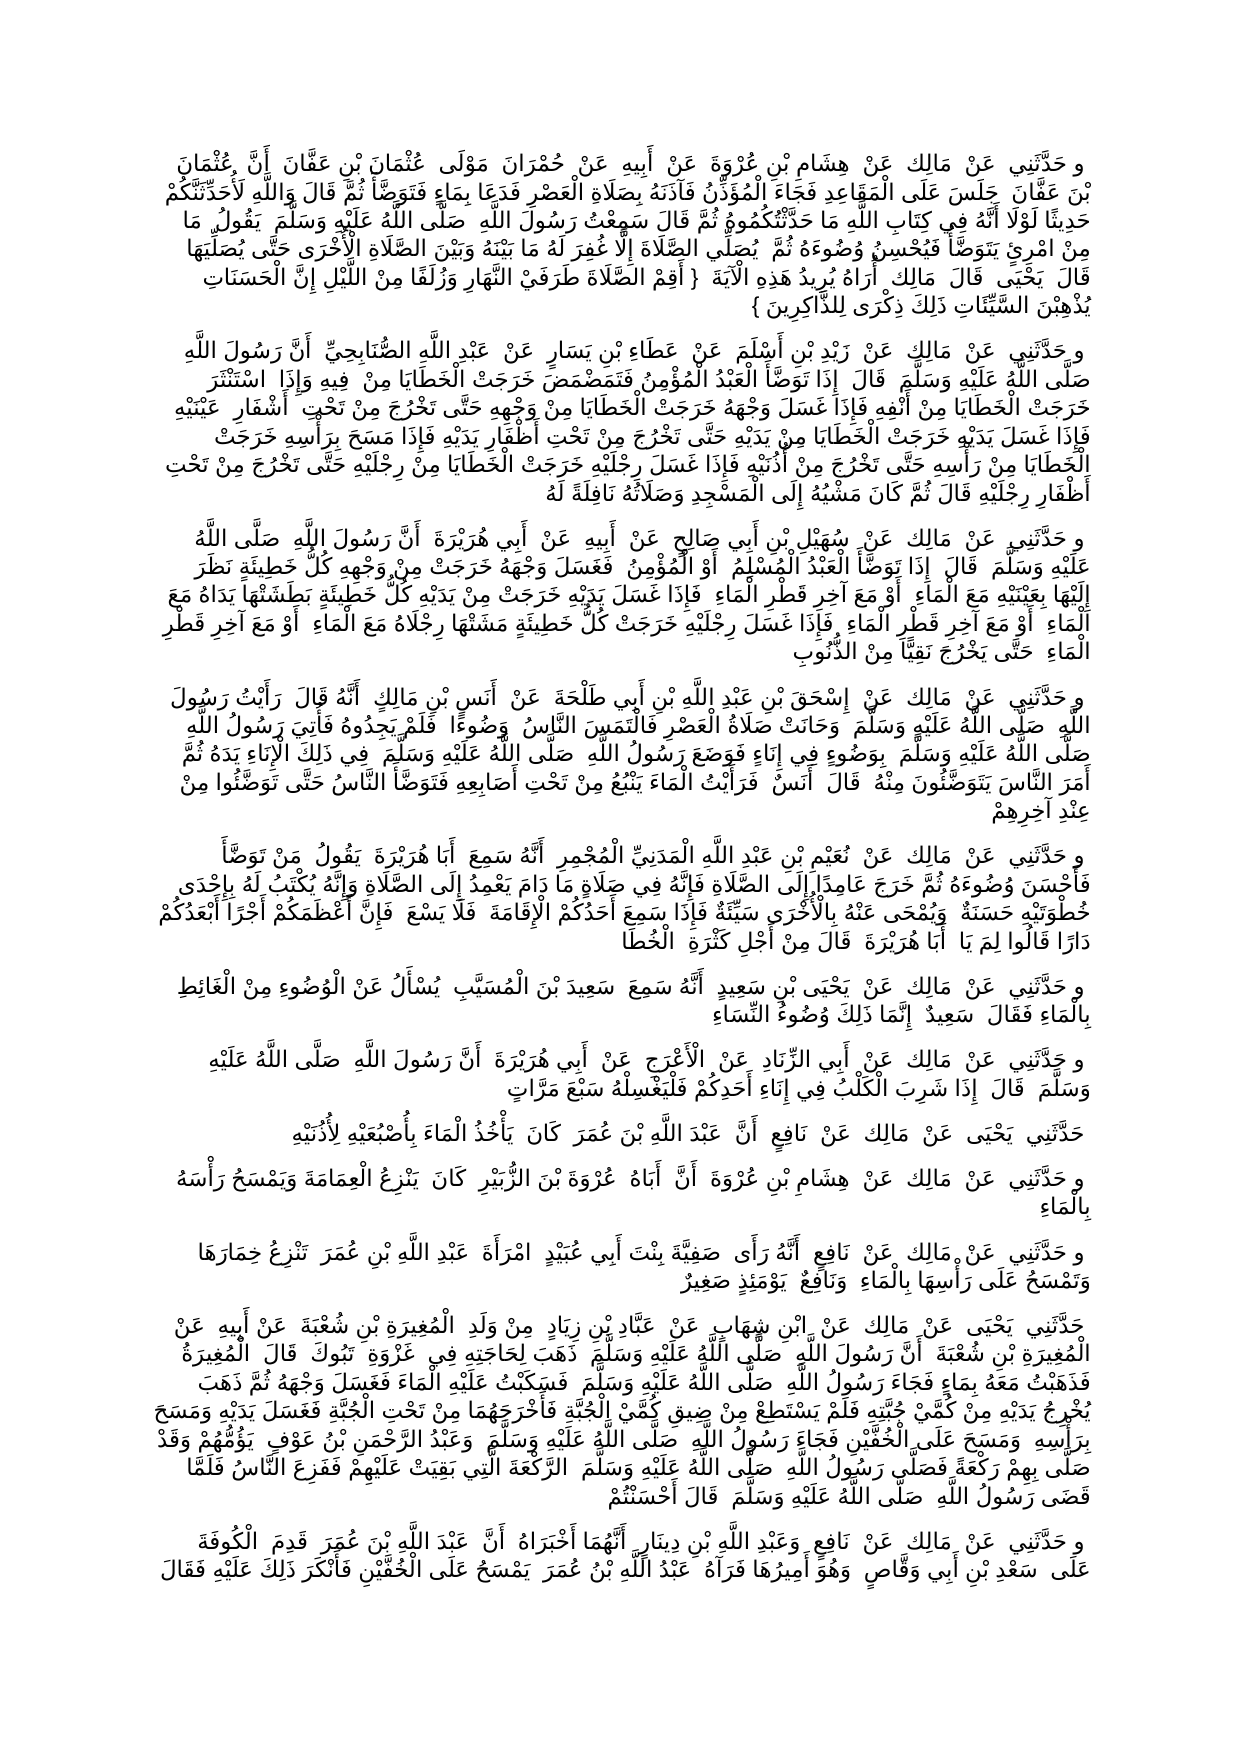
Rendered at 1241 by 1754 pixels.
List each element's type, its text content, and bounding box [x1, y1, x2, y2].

text ‏ ‏حَدَّثَنِي ‏ ‏يَحْيَى ‏ ‏عَنْ ‏ ‏مَالِك ‏ ‏عَنْ ‏ ‏ابْنِ شِهَابٍ ‏ ‏عَنْ ‏ ‏عَبَّادِ بْنِ زِيَادٍ ‏ ‏مِنْ وَلَدِ ‏ ‏الْمُغِيرَةِ بْنِ شُعْبَةَ ‏ ‏عَنْ أَبِيهِ ‏ ‏عَنْ ‏ ‏الْمُغِيرَةِ بْنِ شُعْبَةَ ‏ ‏أَنَّ رَسُولَ اللَّهِ ‏ ‏صَلَّى اللَّهُ عَلَيْهِ وَسَلَّمَ ‏ ‏ذَهَبَ لِحَاجَتِهِ فِي ‏ ‏غَزْوَةِ ‏ ‏تَبُوكَ ‏ ‏قَالَ ‏ ‏الْمُغِيرَةُ ‏ ‏فَذَهَبْتُ مَعَهُ بِمَاءٍ فَجَاءَ رَسُولُ اللَّهِ ‏ ‏صَلَّى اللَّهُ عَلَيْهِ وَسَلَّمَ ‏ ‏فَسَكَبْتُ عَلَيْهِ الْمَاءَ فَغَسَلَ وَجْهَهُ ثُمَّ ذَهَبَ يُخْرِجُ يَدَيْهِ مِنْ كُمَّيْ جُبَّتِهِ فَلَمْ يَسْتَطِعْ مِنْ ضِيقِ كُمَّيْ الْجُبَّةِ فَأَخْرَجَهُمَا مِنْ تَحْتِ الْجُبَّةِ فَغَسَلَ يَدَيْهِ وَمَسَحَ بِرَأْسِهِ ‏ ‏وَمَسَحَ عَلَى الْخُفَّيْنِ فَجَاءَ رَسُولُ اللَّهِ ‏ ‏صَلَّى اللَّهُ عَلَيْهِ وَسَلَّمَ ‏ ‏وَعَبْدُ الرَّحْمَنِ بْنُ عَوْفٍ ‏ ‏يَؤُمُّهُمْ وَقَدْ صَلَّى بِهِمْ رَكْعَةً فَصَلَّى رَسُولُ اللَّهِ ‏ ‏صَلَّى اللَّهُ عَلَيْهِ وَسَلَّمَ ‏ ‏الرَّكْعَةَ الَّتِي بَقِيَتْ عَلَيْهِمْ فَفَزِعَ النَّاسُ فَلَمَّا قَضَى رَسُولُ اللَّهِ ‏ ‏صَلَّى اللَّهُ عَلَيْهِ وَسَلَّمَ ‏ ‏قَالَ أَحْسَنْتُمْ ‏ [150, 1312, 1090, 1509]
text ‏ ‏و حَدَّثَنِي ‏ ‏عَنْ ‏ ‏مَالِك ‏ ‏عَنْ ‏ ‏سُهَيْلِ بْنِ أَبِي صَالِحٍ ‏ ‏عَنْ ‏ ‏أَبِيهِ ‏ ‏عَنْ ‏ ‏أَبِي هُرَيْرَةَ ‏ ‏أَنَّ رَسُولَ اللَّهِ ‏ ‏صَلَّى اللَّهُ عَلَيْهِ وَسَلَّمَ ‏ ‏قَالَ ‏ ‏إِذَا تَوَضَّأَ الْعَبْدُ الْمُسْلِمُ ‏ ‏أَوْ الْمُؤْمِنُ ‏ ‏فَغَسَلَ وَجْهَهُ خَرَجَتْ مِنْ وَجْهِهِ كُلُّ خَطِيئَةٍ نَظَرَ إِلَيْهَا بِعَيْنَيْهِ مَعَ الْمَاءِ ‏ ‏أَوْ مَعَ آخِرِ قَطْرِ الْمَاءِ ‏ ‏فَإِذَا غَسَلَ يَدَيْهِ خَرَجَتْ مِنْ يَدَيْهِ كُلُّ خَطِيئَةٍ بَطَشَتْهَا يَدَاهُ مَعَ الْمَاءِ ‏ ‏أَوْ مَعَ آخِرِ قَطْرِ الْمَاءِ ‏ ‏فَإِذَا غَسَلَ رِجْلَيْهِ خَرَجَتْ كُلُّ خَطِيئَةٍ مَشَتْهَا رِجْلَاهُ مَعَ الْمَاءِ ‏ ‏أَوْ مَعَ آخِرِ قَطْرِ الْمَاءِ ‏ ‏حَتَّى يَخْرُجَ نَقِيًّا مِنْ الذُّنُوبِ ‏ [150, 524, 1090, 665]
text ‏ ‏و حَدَّثَنِي ‏ ‏عَنْ ‏ ‏مَالِك ‏ ‏عَنْ ‏ ‏هِشَامِ بْنِ عُرْوَةَ ‏ ‏أَنَّ ‏ ‏أَبَاهُ ‏ ‏عُرْوَةَ بْنَ الزُّبَيْرِ ‏ ‏كَانَ ‏ ‏يَنْزِعُ الْعِمَامَةَ وَيَمْسَحُ رَأْسَهُ بِالْمَاءِ ‏ [150, 1165, 1090, 1220]
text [150, 1528, 1090, 1582]
text ‏ ‏و حَدَّثَنِي ‏ ‏عَنْ ‏ ‏مَالِك ‏ ‏عَنْ ‏ ‏زَيْدِ بْنِ أَسْلَمَ ‏ ‏عَنْ ‏ ‏عَطَاءِ بْنِ يَسَارٍ ‏ ‏عَنْ ‏ ‏عَبْدِ اللَّهِ الصُّنَابِحِيِّ ‏ ‏أَنَّ رَسُولَ اللَّهِ ‏ ‏صَلَّى اللَّهُ عَلَيْهِ وَسَلَّمَ ‏ ‏قَالَ ‏ ‏إِذَا تَوَضَّأَ الْعَبْدُ الْمُؤْمِنُ فَتَمَضْمَضَ خَرَجَتْ الْخَطَايَا مِنْ ‏ ‏فِيهِ وَإِذَا ‏ ‏اسْتَنْثَرَ ‏ ‏خَرَجَتْ الْخَطَايَا مِنْ أَنْفِهِ فَإِذَا غَسَلَ وَجْهَهُ خَرَجَتْ الْخَطَايَا مِنْ وَجْهِهِ حَتَّى تَخْرُجَ مِنْ تَحْتِ ‏ ‏أَشْفَارِ ‏ ‏عَيْنَيْهِ فَإِذَا غَسَلَ يَدَيْهِ خَرَجَتْ الْخَطَايَا مِنْ يَدَيْهِ حَتَّى تَخْرُجَ مِنْ تَحْتِ أَظْفَارِ يَدَيْهِ فَإِذَا مَسَحَ بِرَأْسِهِ خَرَجَتْ الْخَطَايَا مِنْ رَأْسِهِ حَتَّى تَخْرُجَ مِنْ أُذُنَيْهِ فَإِذَا غَسَلَ رِجْلَيْهِ خَرَجَتْ الْخَطَايَا مِنْ رِجْلَيْهِ حَتَّى تَخْرُجَ مِنْ تَحْتِ أَظْفَارِ رِجْلَيْهِ قَالَ ثُمَّ كَانَ مَشْيُهُ إِلَى الْمَسْجِدِ وَصَلَاتُهُ نَافِلَةً لَهُ ‏ [150, 337, 1090, 506]
text ‏ ‏و حَدَّثَنِي ‏ ‏عَنْ ‏ ‏مَالِك ‏ ‏عَنْ ‏ ‏أَبِي الزِّنَادِ ‏ ‏عَنْ ‏ ‏الْأَعْرَجِ ‏ ‏عَنْ ‏ ‏أَبِي هُرَيْرَةَ ‏ ‏أَنَّ رَسُولَ اللَّهِ ‏ ‏صَلَّى اللَّهُ عَلَيْهِ وَسَلَّمَ ‏ ‏قَالَ ‏ ‏إِذَا شَرِبَ الْكَلْبُ فِي إِنَاءِ أَحَدِكُمْ فَلْيَغْسِلْهُ سَبْعَ مَرَّاتٍ ‏ [150, 1046, 1090, 1101]
text ‏ ‏و حَدَّثَنِي ‏ ‏عَنْ ‏ ‏مَالِك ‏ ‏عَنْ ‏ ‏هِشَامِ بْنِ عُرْوَةَ ‏ ‏عَنْ ‏ ‏أَبِيهِ ‏ ‏عَنْ ‏ ‏حُمْرَانَ ‏ ‏مَوْلَى ‏ ‏عُثْمَانَ بْنِ عَفَّانَ ‏ ‏أَنَّ ‏ ‏عُثْمَانَ بْنَ عَفَّانَ ‏ ‏جَلَسَ عَلَى الْمَقَاعِدِ فَجَاءَ الْمُؤَذِّنُ فَآذَنَهُ بِصَلَاةِ الْعَصْرِ فَدَعَا بِمَاءٍ فَتَوَضَّأَ ثُمَّ قَالَ وَاللَّهِ لَأُحَدِّثَنَّكُمْ حَدِيثًا لَوْلَا أَنَّهُ فِي كِتَابِ اللَّهِ مَا حَدَّثْتُكُمُوهُ ثُمَّ قَالَ سَمِعْتُ رَسُولَ اللَّهِ ‏ ‏صَلَّى اللَّهُ عَلَيْهِ وَسَلَّمَ ‏ ‏يَقُولُ ‏ ‏مَا مِنْ امْرِئٍ يَتَوَضَّأُ فَيُحْسِنُ وُضُوءَهُ ثُمَّ ‏ ‏يُصَلِّي الصَّلَاةَ إِلَّا غُفِرَ لَهُ مَا بَيْنَهُ وَبَيْنَ الصَّلَاةِ الْأُخْرَى حَتَّى يُصَلِّيَهَا ‏ ‏قَالَ ‏ ‏يَحْيَى ‏ ‏قَالَ ‏ ‏مَالِك ‏ ‏أُرَاهُ يُرِيدُ هَذِهِ الْآيَةَ ‏ { ‏أَقِمْ الصَّلَاةَ طَرَفَيْ النَّهَارِ وَزُلَفًا مِنْ اللَّيْلِ إِنَّ الْحَسَنَاتِ يُذْهِبْنَ السَّيِّئَاتِ ذَلِكَ ذِكْرَى لِلذَّاكِرِينَ ‏} [150, 150, 1090, 318]
text ‏ ‏و حَدَّثَنِي ‏ ‏عَنْ ‏ ‏مَالِك ‏ ‏عَنْ ‏ ‏نَافِعٍ ‏ ‏أَنَّهُ رَأَى ‏ ‏صَفِيَّةَ بِنْتَ أَبِي عُبَيْدٍ ‏ ‏امْرَأَةَ ‏ ‏عَبْدِ اللَّهِ بْنِ عُمَرَ ‏ ‏تَنْزِعُ خِمَارَهَا وَتَمْسَحُ عَلَى رَأْسِهَا بِالْمَاءِ ‏ ‏وَنَافِعٌ ‏ ‏يَوْمَئِذٍ صَغِيرٌ ‏ [150, 1238, 1090, 1293]
text ‏ ‏و حَدَّثَنِي ‏ ‏عَنْ ‏ ‏مَالِك ‏ ‏عَنْ ‏ ‏إِسْحَقَ بْنِ عَبْدِ اللَّهِ بْنِ أَبِي طَلْحَةَ ‏ ‏عَنْ ‏ ‏أَنَسِ بْنِ مَالِكٍ ‏ ‏أَنَّهُ قَالَ ‏ ‏رَأَيْتُ رَسُولَ اللَّهِ ‏ ‏صَلَّى اللَّهُ عَلَيْهِ وَسَلَّمَ ‏ ‏وَحَانَتْ صَلَاةُ الْعَصْرِ فَالْتَمَسَ النَّاسُ ‏ ‏وَضُوءًا ‏ ‏فَلَمْ يَجِدُوهُ فَأُتِيَ رَسُولُ اللَّهِ ‏ ‏صَلَّى اللَّهُ عَلَيْهِ وَسَلَّمَ ‏ ‏بِوَضُوءٍ فِي إِنَاءٍ فَوَضَعَ رَسُولُ اللَّهِ ‏ ‏صَلَّى اللَّهُ عَلَيْهِ وَسَلَّمَ ‏ ‏فِي ذَلِكَ الْإِنَاءِ يَدَهُ ثُمَّ أَمَرَ النَّاسَ يَتَوَضَّئُونَ مِنْهُ ‏ ‏قَالَ ‏ ‏أَنَسٌ ‏ ‏فَرَأَيْتُ الْمَاءَ يَنْبُعُ مِنْ تَحْتِ أَصَابِعِهِ فَتَوَضَّأَ النَّاسُ حَتَّى تَوَضَّئُوا مِنْ عِنْدِ آخِرِهِمْ ‏ [150, 683, 1090, 823]
text ‏ ‏و حَدَّثَنِي ‏ ‏عَنْ ‏ ‏مَالِك ‏ ‏عَنْ ‏ ‏نُعَيْمِ بْنِ عَبْدِ اللَّهِ الْمَدَنِيِّ الْمُجْمِرِ ‏ ‏أَنَّهُ سَمِعَ ‏ ‏أَبَا هُرَيْرَةَ ‏ ‏يَقُولُ ‏ ‏مَنْ تَوَضَّأَ فَأَحْسَنَ وُضُوءَهُ ثُمَّ خَرَجَ عَامِدًا إِلَى الصَّلَاةِ فَإِنَّهُ فِي صَلَاةٍ مَا دَامَ يَعْمِدُ إِلَى الصَّلَاةِ وَإِنَّهُ يُكْتَبُ لَهُ بِإِحْدَى خُطْوَتَيْهِ حَسَنَةٌ ‏ ‏وَيُمْحَى عَنْهُ بِالْأُخْرَى سَيِّئَةٌ فَإِذَا سَمِعَ أَحَدُكُمْ الْإِقَامَةَ ‏ ‏فَلَا يَسْعَ ‏ ‏فَإِنَّ أَعْظَمَكُمْ أَجْرًا أَبْعَدُكُمْ دَارًا قَالُوا لِمَ يَا ‏ ‏أَبَا هُرَيْرَةَ ‏ ‏قَالَ مِنْ أَجْلِ كَثْرَةِ ‏ ‏الْخُطَا ‏ [150, 842, 1090, 954]
text ‏ ‏حَدَّثَنِي ‏ ‏يَحْيَى ‏ ‏عَنْ ‏ ‏مَالِك ‏ ‏عَنْ ‏ ‏نَافِعٍ ‏ ‏أَنَّ ‏ ‏عَبْدَ اللَّهِ بْنَ عُمَرَ ‏ ‏كَانَ ‏ ‏يَأْخُذُ الْمَاءَ بِأُصْبُعَيْهِ لِأُذُنَيْهِ ‏ [150, 1120, 1090, 1146]
text ‏ ‏و حَدَّثَنِي ‏ ‏عَنْ ‏ ‏مَالِك ‏ ‏عَنْ ‏ ‏يَحْيَى بْنِ سَعِيدٍ ‏ ‏أَنَّهُ سَمِعَ ‏ ‏سَعِيدَ بْنَ الْمُسَيَّبِ ‏ ‏يُسْأَلُ عَنْ الْوُضُوءِ مِنْ الْغَائِطِ بِالْمَاءِ فَقَالَ ‏ ‏سَعِيدٌ ‏ ‏إِنَّمَا ذَلِكَ وُضُوءُ النِّسَاءِ ‏ [150, 973, 1090, 1027]
